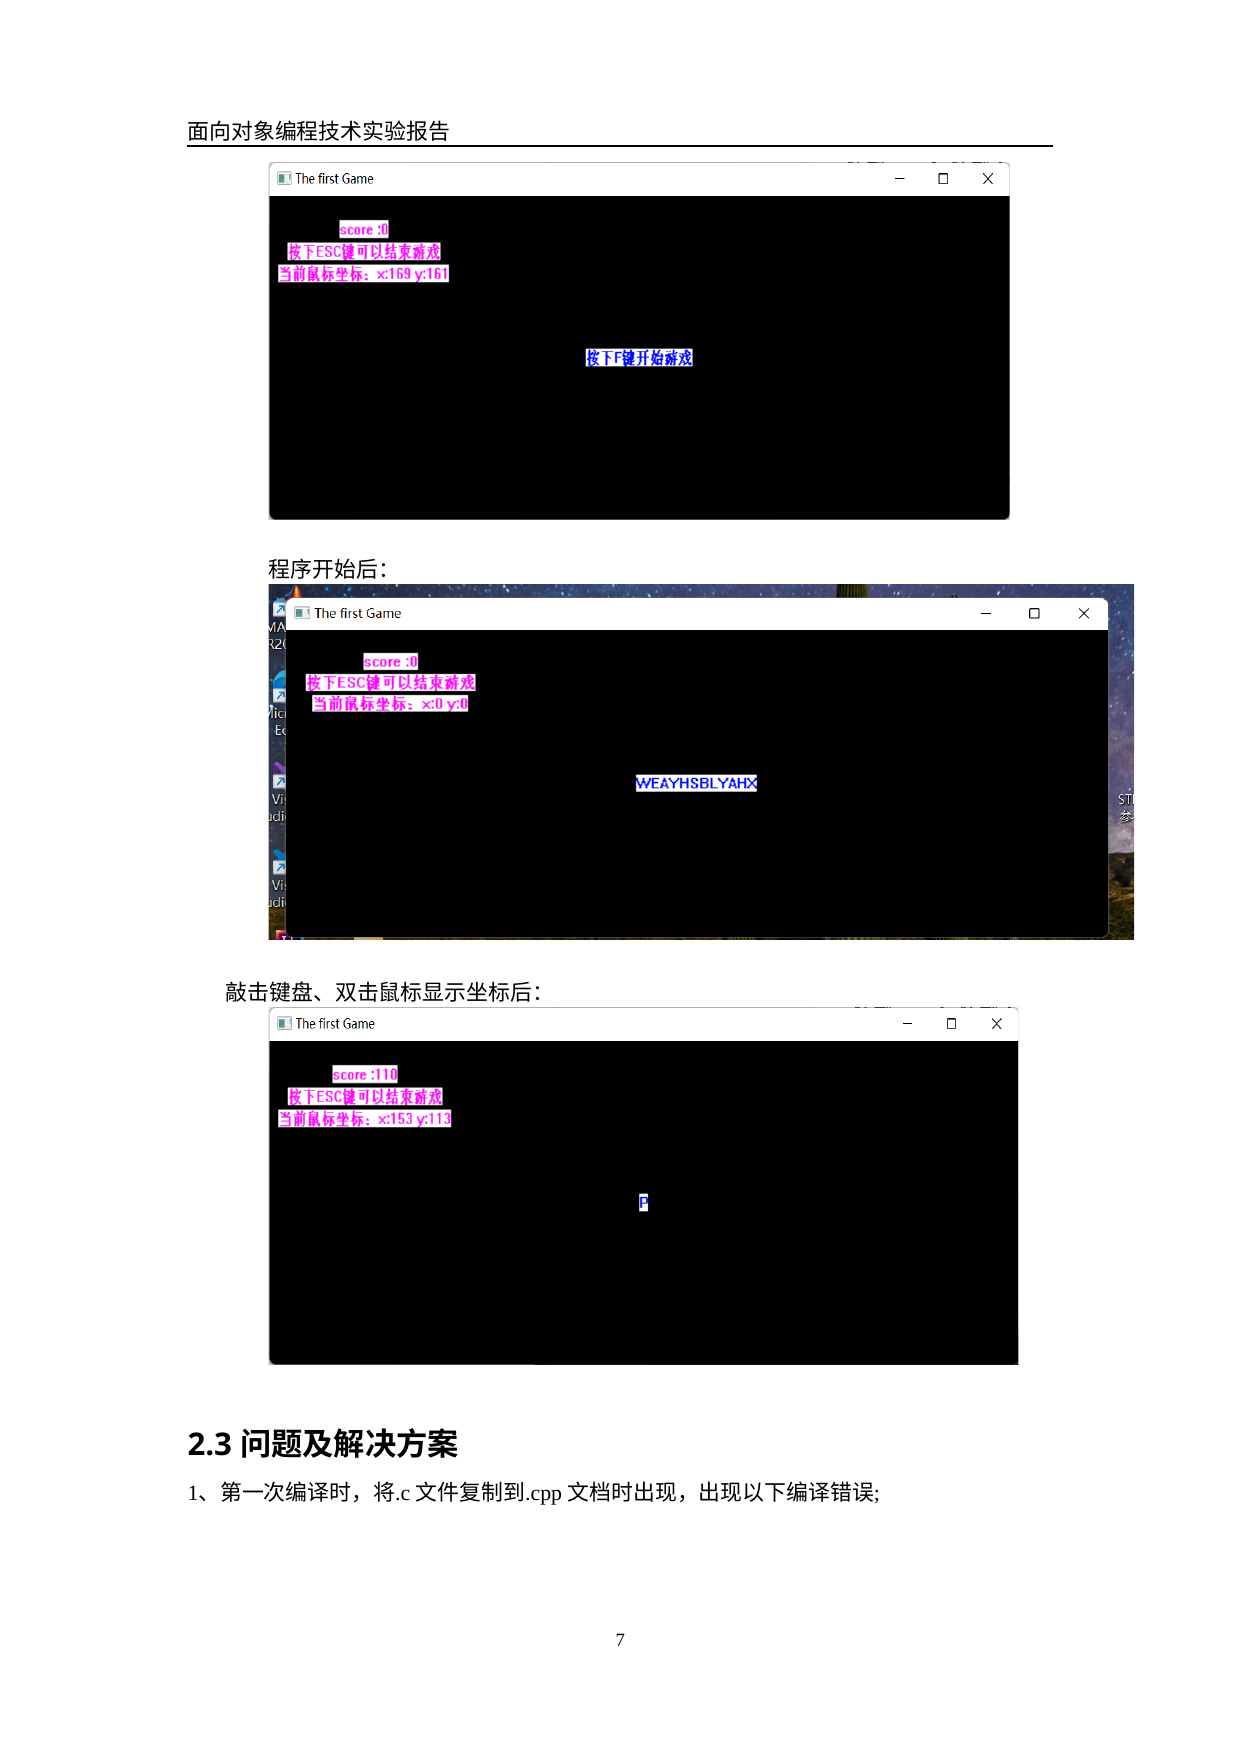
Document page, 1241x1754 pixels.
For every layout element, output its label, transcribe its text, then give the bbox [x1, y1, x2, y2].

picture [268, 1007, 1019, 1365]
text 1、第一次编译时，将.c 文件复制到.cpp 文档时出现，出现以下编译错误; [187, 1474, 1053, 1507]
text 敲击键盘、双击鼠标显示坐标后： [187, 974, 1053, 1007]
picture [268, 162, 1010, 520]
text 程序开始后： [268, 552, 1053, 584]
subtitle 问题及解决方案 [187, 1409, 1053, 1474]
picture [268, 584, 1135, 940]
